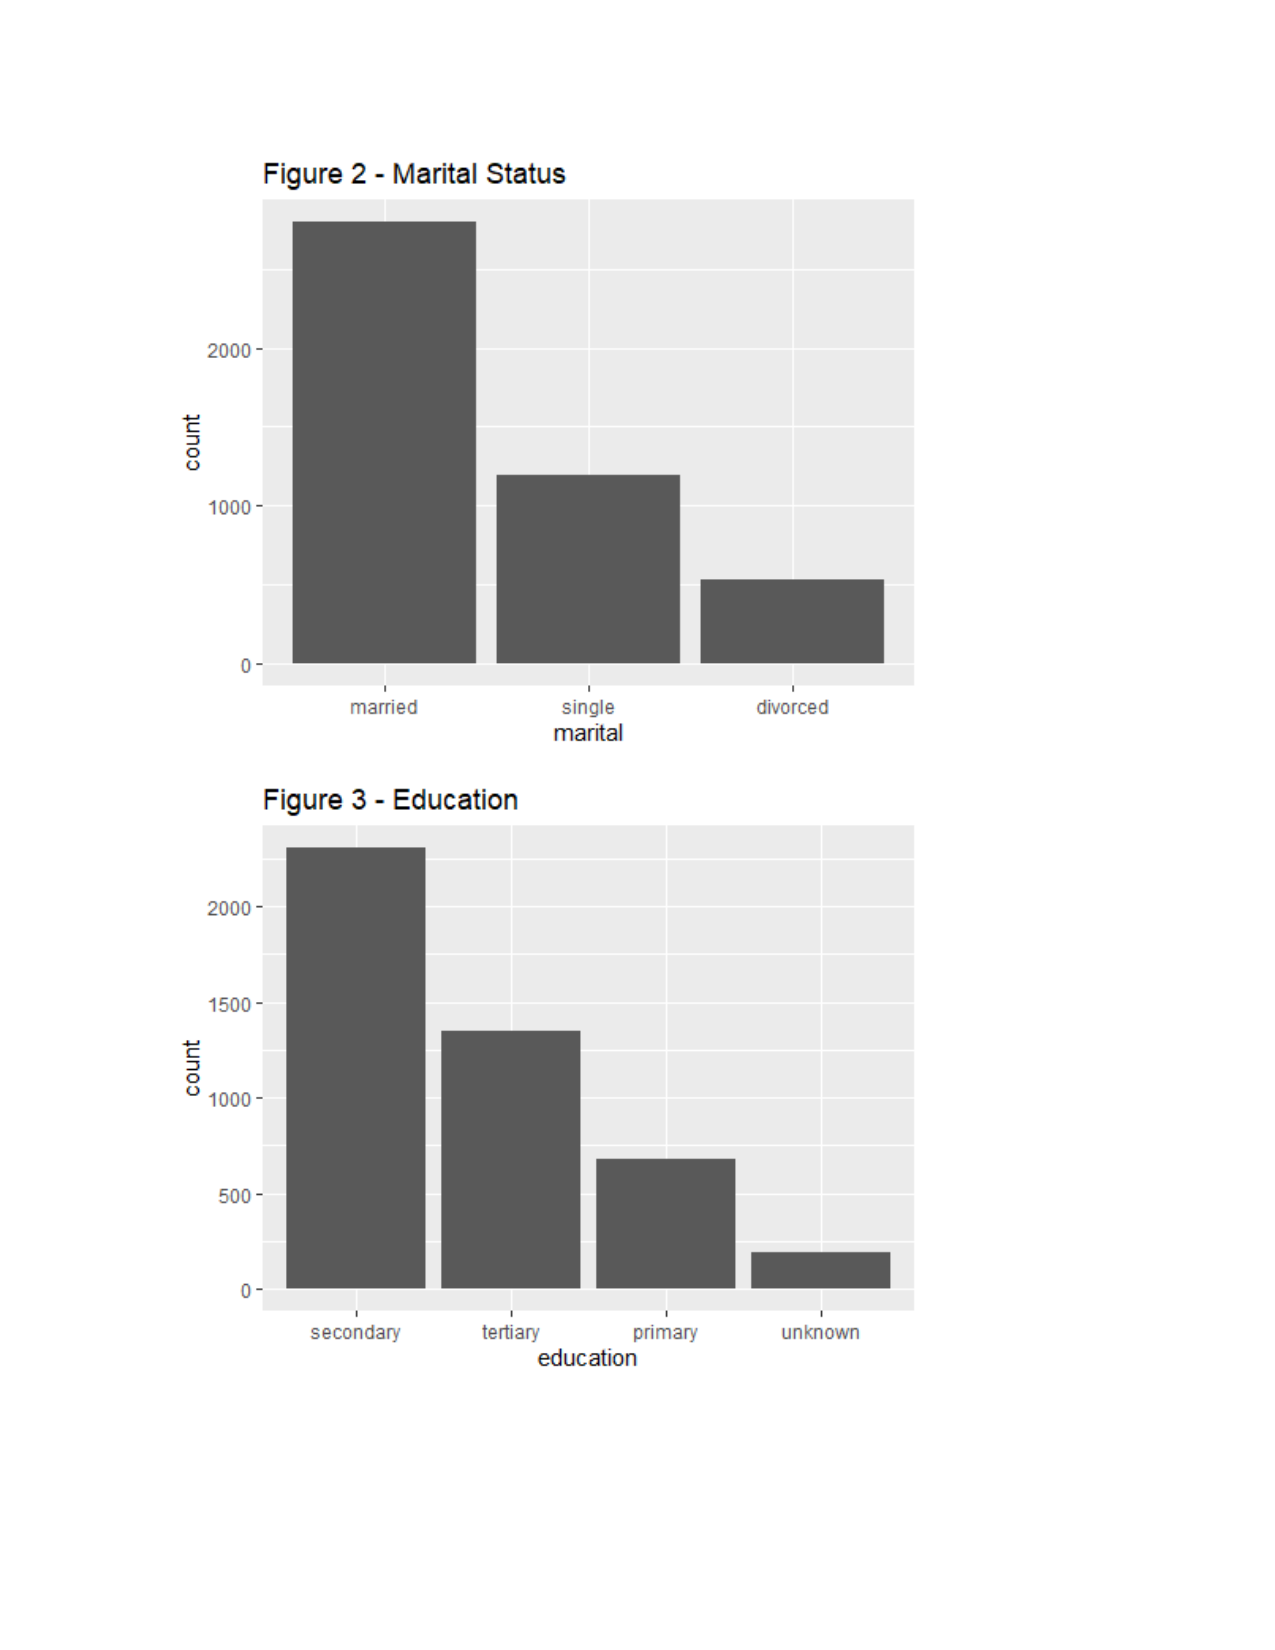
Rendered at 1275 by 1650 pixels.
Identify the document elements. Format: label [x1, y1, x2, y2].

picture [168, 775, 927, 1382]
picture [168, 150, 927, 757]
